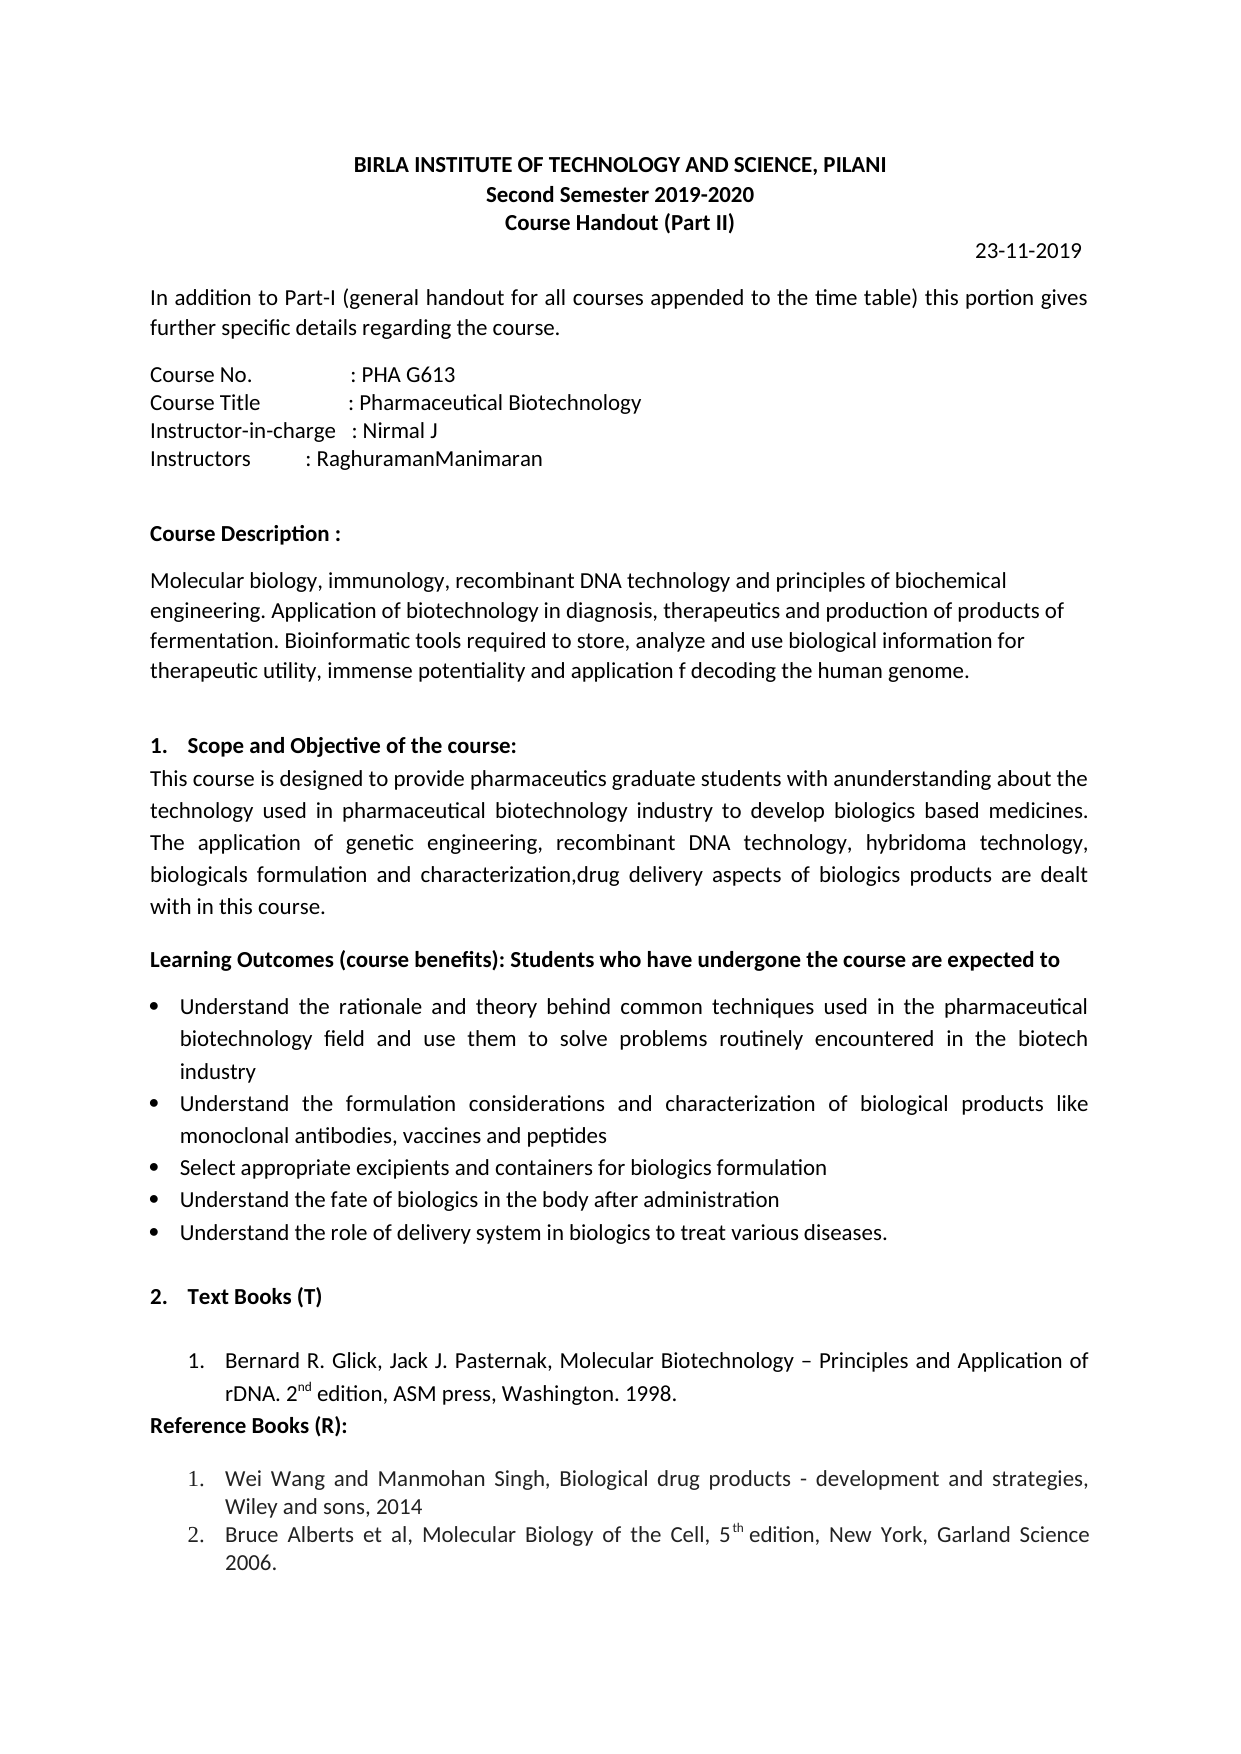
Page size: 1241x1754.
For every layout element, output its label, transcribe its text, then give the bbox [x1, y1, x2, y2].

text Course No. : PHA G613 [150, 360, 1090, 388]
list Reference Books (R): [150, 1411, 1090, 1439]
text Instructor-in-charge : Nirmal J [150, 416, 1090, 444]
list Understand the role of delivery system in biologics to treat various diseases. [150, 1218, 1090, 1246]
list Understand the fate of biologics in the body after administration [150, 1186, 1090, 1213]
text Course Description : [150, 519, 1090, 547]
list Bruce Alberts et al, Molecular Biology of the Cell, 5th edition, New York, Garland Science 2006. [187, 1520, 1090, 1576]
text Molecular biology, immunology, recombinant DNA technology and principles of biochemical engineering. Application of biotechnology in diagnosis, therapeutics and production of products of fermentation. Bioinformatic tools required to store, analyze and use biological information for therapeutic utility, immense potentiality and application f decoding the human genome. [150, 566, 1090, 685]
list This course is designed to provide pharmaceutics graduate students with anunderstanding about the technology used in pharmaceutical biotechnology industry to develop biologics based medicines. The application of genetic engineering, recombinant DNA technology, hybridoma technology, biologicals formulation and characterization,drug delivery aspects of biologics products are dealt with in this course. [150, 764, 1090, 921]
text Learning Outcomes (course benefits): Students who have undergone the course are expected to [150, 946, 1184, 973]
list Understand the formulation considerations and characterization of biological products like monoclonal antibodies, vaccines and peptides [150, 1089, 1090, 1149]
list Select appropriate excipients and containers for biologics formulation [150, 1153, 1090, 1181]
text Instructors : RaghuramanManimaran [150, 444, 1090, 472]
list Wei Wang and Manmohan Singh, Biological drug products - development and strategies, Wiley and sons, 2014 [187, 1464, 1090, 1520]
text In addition to Part-I (general handout for all courses appended to the time table) this portion gives further specific details regarding the course. [150, 283, 1090, 341]
text Second Semester 2019-2020 [150, 180, 1090, 208]
text BIRLA INSTITUTE OF TECHNOLOGY AND SCIENCE, PILANI [150, 150, 1090, 178]
text Course Handout (Part II) [150, 208, 1090, 236]
text 23-11-2019 [900, 236, 1090, 264]
list Text Books (T) [150, 1282, 1090, 1310]
list Understand the rationale and theory behind common techniques used in the pharmaceutical biotechnology field and use them to solve problems routinely encountered in the biotech industry [150, 992, 1090, 1085]
text Course Title : Pharmaceutical Biotechnology [150, 388, 1090, 416]
list Bernard R. Glick, Jack J. Pasternak, Molecular Biotechnology – Principles and Application of rDNA. 2nd edition, ASM press, Washington. 1998. [187, 1346, 1090, 1407]
list Scope and Objective of the course: [150, 732, 1090, 759]
